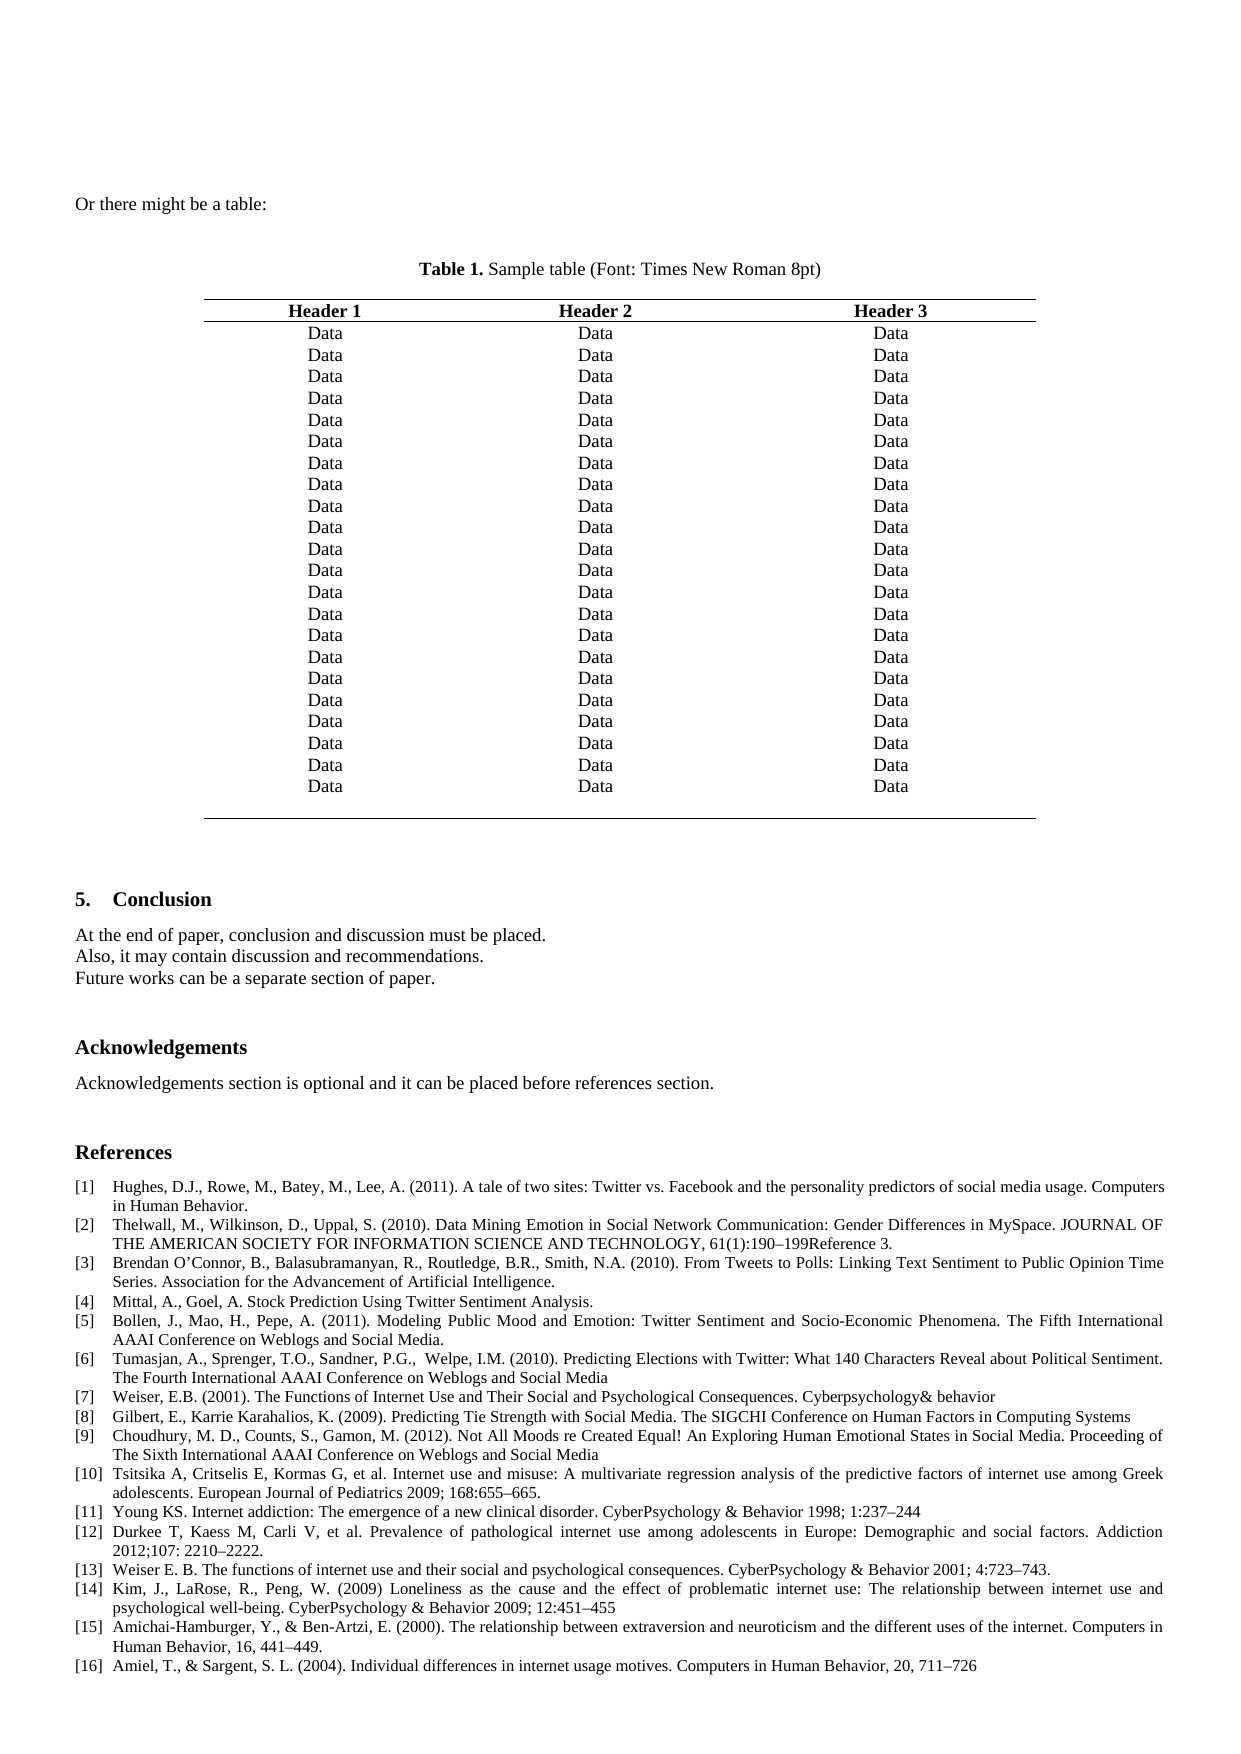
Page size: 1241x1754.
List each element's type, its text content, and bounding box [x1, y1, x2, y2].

list Conclusion [75, 887, 1165, 911]
table_header Header 3 [745, 300, 1036, 321]
list Mittal, A., Goel, A. Stock Prediction Using Twitter Sentiment Analysis. [75, 1291, 1165, 1311]
list Durkee T, Kaess M, Carli V, et al. Prevalence of pathological internet use among adolescents in Europe: Demographic and social factors. Addiction 2012;107: 2210–2222. [75, 1521, 1165, 1560]
table_header Header 2 [445, 300, 745, 321]
text References [75, 1140, 1165, 1164]
text Acknowledgements section is optional and it can be placed before references section. [75, 1072, 1165, 1093]
list Amichai-Hamburger, Y., & Ben-Artzi, E. (2000). The relationship between extraversion and neuroticism and the different uses of the internet. Computers in Human Behavior, 16, 441–449. [75, 1617, 1165, 1656]
list Amiel, T., & Sargent, S. L. (2004). Individual differences in internet usage motives. Computers in Human Behavior, 20, 711–726 [75, 1656, 1165, 1675]
text Also, it may contain discussion and recommendations. [75, 945, 1165, 967]
list Young KS. Internet addiction: The emergence of a new clinical disorder. CyberPsychology & Behavior 1998; 1:237–244 [75, 1502, 1165, 1521]
text At the end of paper, conclusion and discussion must be placed. [75, 924, 1165, 945]
list Tsitsika A, Critselis E, Kormas G, et al. Internet use and misuse: A multivariate regression analysis of the predictive factors of internet use among Greek adolescents. European Journal of Pediatrics 2009; 168:655–665. [75, 1464, 1165, 1502]
text Or there might be a table: [75, 193, 1165, 215]
list Tumasjan, A., Sprenger, T.O., Sandner, P.G., Welpe, I.M. (2010). Predicting Elections with Twitter: What 140 Characters Reveal about Political Sentiment. The Fourth International AAAI Conference on Weblogs and Social Media [75, 1349, 1165, 1387]
list Thelwall, M., Wilkinson, D., Uppal, S. (2010). Data Mining Emotion in Social Network Communication: Gender Differences in MySpace. JOURNAL OF THE AMERICAN SOCIETY FOR INFORMATION SCIENCE AND TECHNOLOGY, 61(1):190–199Reference 3. [75, 1215, 1165, 1253]
list Weiser, E.B. (2001). The Functions of Internet Use and Their Social and Psychological Consequences. Cyberpsychology& behavior [75, 1387, 1165, 1406]
list Bollen, J., Mao, H., Pepe, A. (2011). Modeling Public Mood and Emotion: Twitter Sentiment and Socio-Economic Phenomena. The Fifth International AAAI Conference on Weblogs and Social Media. [75, 1311, 1165, 1349]
text Acknowledgements [75, 1035, 1165, 1059]
table_cell Data Data Data Data Data Data Data Data Data Data Data Data Data Data Data Data Data Data Data Data Data Data [204, 322, 445, 818]
list Gilbert, E., Karrie Karahalios, K. (2009). Predicting Tie Strength with Social Media. The SIGCHI Conference on Human Factors in Computing Systems [75, 1406, 1165, 1426]
text Table 1. Sample table (Font: Times New Roman 8pt) [75, 258, 1165, 279]
list Choudhury, M. D., Counts, S., Gamon, M. (2012). Not All Moods re Created Equal! An Exploring Human Emotional States in Social Media. Proceeding of The Sixth International AAAI Conference on Weblogs and Social Media [75, 1426, 1165, 1464]
table_cell Data Data Data Data Data Data Data Data Data Data Data Data Data Data Data Data Data Data Data Data Data Data [745, 322, 1036, 818]
text Future works can be a separate section of paper. [75, 967, 1165, 988]
list Weiser E. B. The functions of internet use and their social and psychological consequences. CyberPsychology & Behavior 2001; 4:723–743. [75, 1560, 1165, 1579]
list Brendan O’Connor, B., Balasubramanyan, R., Routledge, B.R., Smith, N.A. (2010). From Tweets to Polls: Linking Text Sentiment to Public Opinion Time Series. Association for the Advancement of Artificial Intelligence. [75, 1253, 1165, 1291]
list Kim, J., LaRose, R., Peng, W. (2009) Loneliness as the cause and the effect of problematic internet use: The relationship between internet use and psychological well-being. CyberPsychology & Behavior 2009; 12:451–455 [75, 1579, 1165, 1617]
list Hughes, D.J., Rowe, M., Batey, M., Lee, A. (2011). A tale of two sites: Twitter vs. Facebook and the personality predictors of social media usage. Computers in Human Behavior. [75, 1176, 1165, 1215]
table_header Header 1 [204, 300, 445, 321]
table_cell Data Data Data Data Data Data Data Data Data Data Data Data Data Data Data Data Data Data Data Data Data Data [445, 322, 745, 818]
